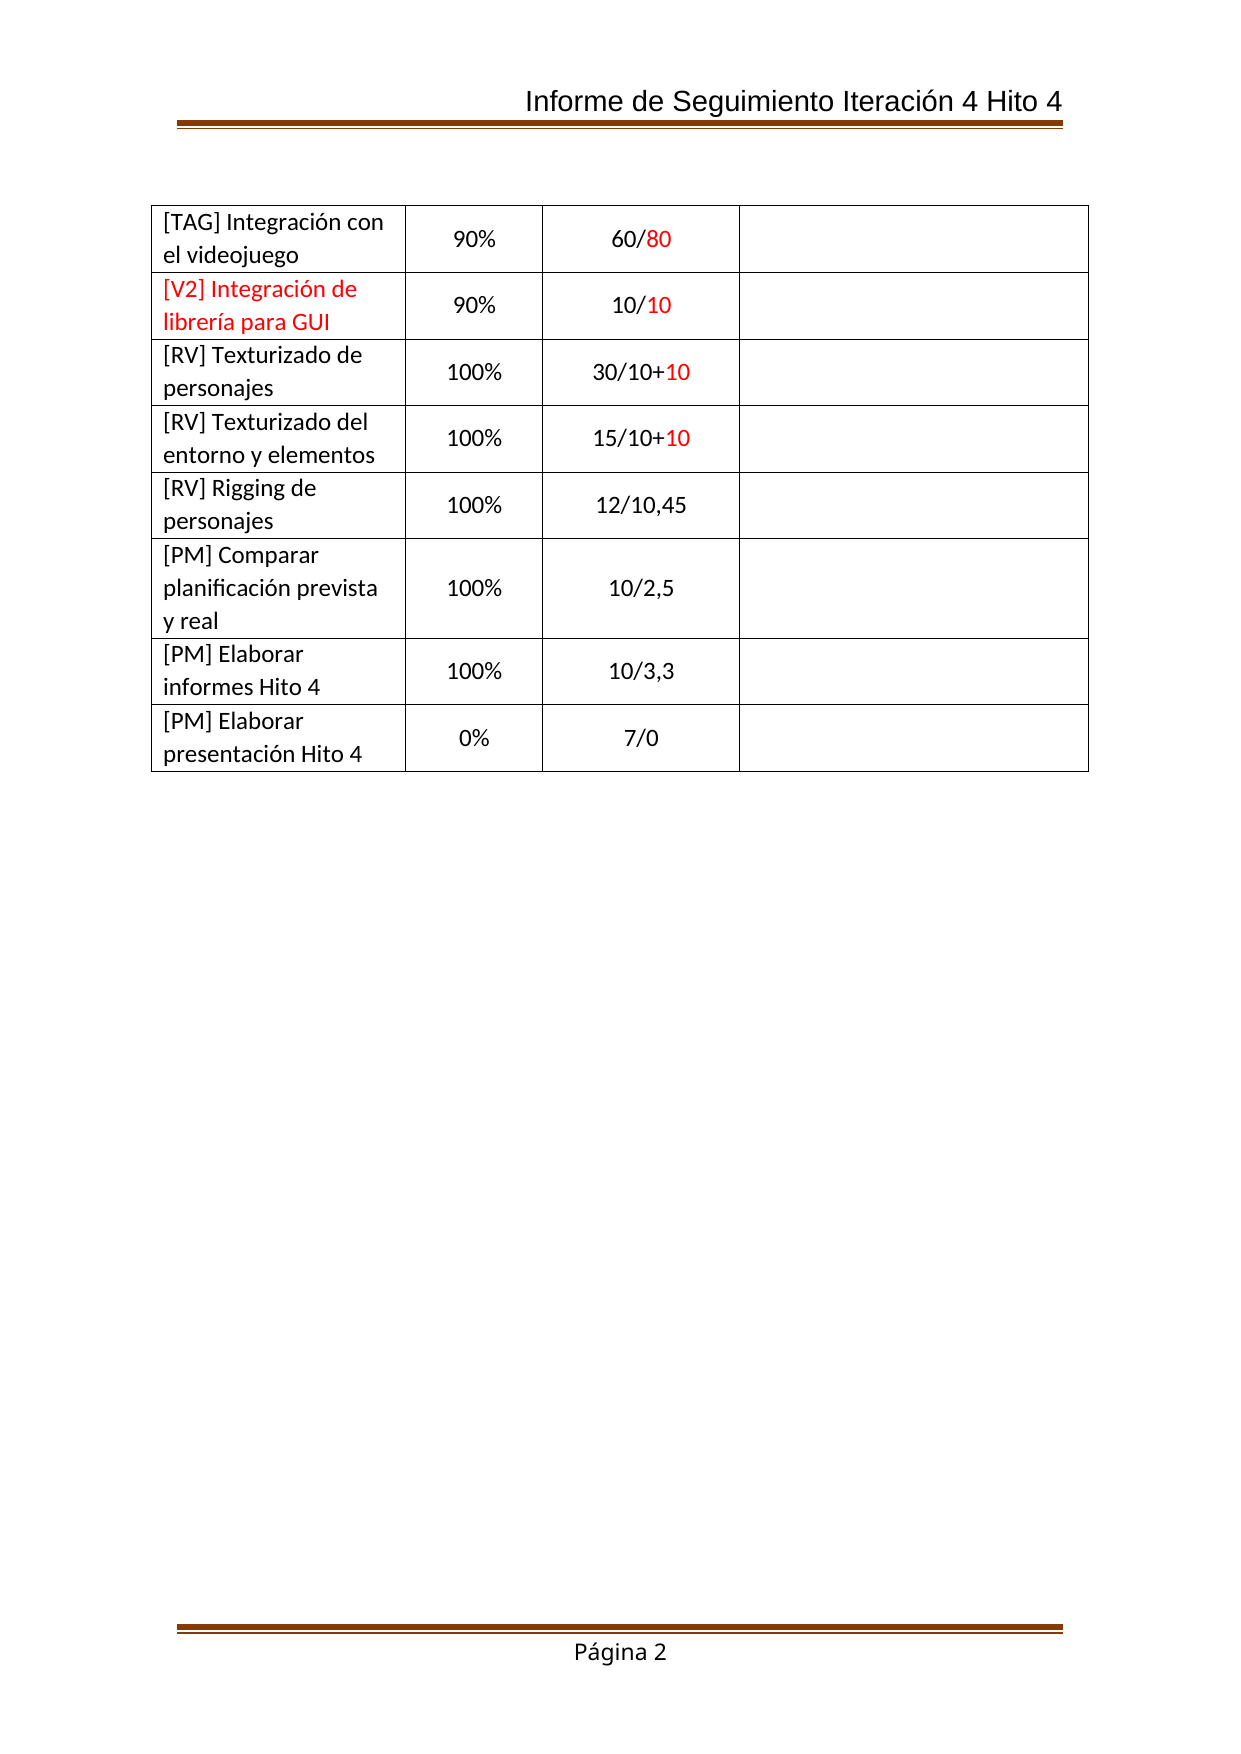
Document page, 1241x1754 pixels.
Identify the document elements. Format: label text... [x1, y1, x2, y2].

table_cell 10/2,5 [543, 539, 739, 638]
table_cell [RV] Rigging de personajes [152, 473, 405, 538]
table_cell [740, 206, 1088, 272]
table_cell 0% [406, 705, 542, 771]
table_cell 100% [406, 406, 542, 472]
table_cell [740, 406, 1088, 472]
table_cell 12/10,45 [543, 473, 739, 538]
table_cell 60/80 [543, 206, 739, 272]
table_cell [740, 473, 1088, 538]
table_cell [740, 340, 1088, 405]
table_cell [V2] Integración de librería para GUI [152, 273, 405, 338]
table_cell 15/10+10 [543, 406, 739, 472]
table_cell 7/0 [543, 705, 739, 771]
table_cell [740, 639, 1088, 704]
table_cell 10/3,3 [543, 639, 739, 704]
table_cell [740, 539, 1088, 638]
table_cell [PM] Elaborar presentación Hito 4 [152, 705, 405, 771]
table_cell 90% [406, 206, 542, 272]
table_cell [PM] Comparar planificación prevista y real [152, 539, 405, 638]
table_cell 90% [406, 273, 542, 338]
table_cell 100% [406, 473, 542, 538]
table_cell [RV] Texturizado del entorno y elementos [152, 406, 405, 472]
table_cell 100% [406, 639, 542, 704]
table_cell [RV] Texturizado de personajes [152, 340, 405, 405]
table_cell [TAG] Integración con el videojuego [152, 206, 405, 272]
table_cell 10/10 [543, 273, 739, 338]
table_cell 100% [406, 539, 542, 638]
table_cell 100% [406, 340, 542, 405]
table_cell [740, 705, 1088, 771]
table_cell [PM] Elaborar informes Hito 4 [152, 639, 405, 704]
table_cell [740, 273, 1088, 338]
table_cell 30/10+10 [543, 340, 739, 405]
